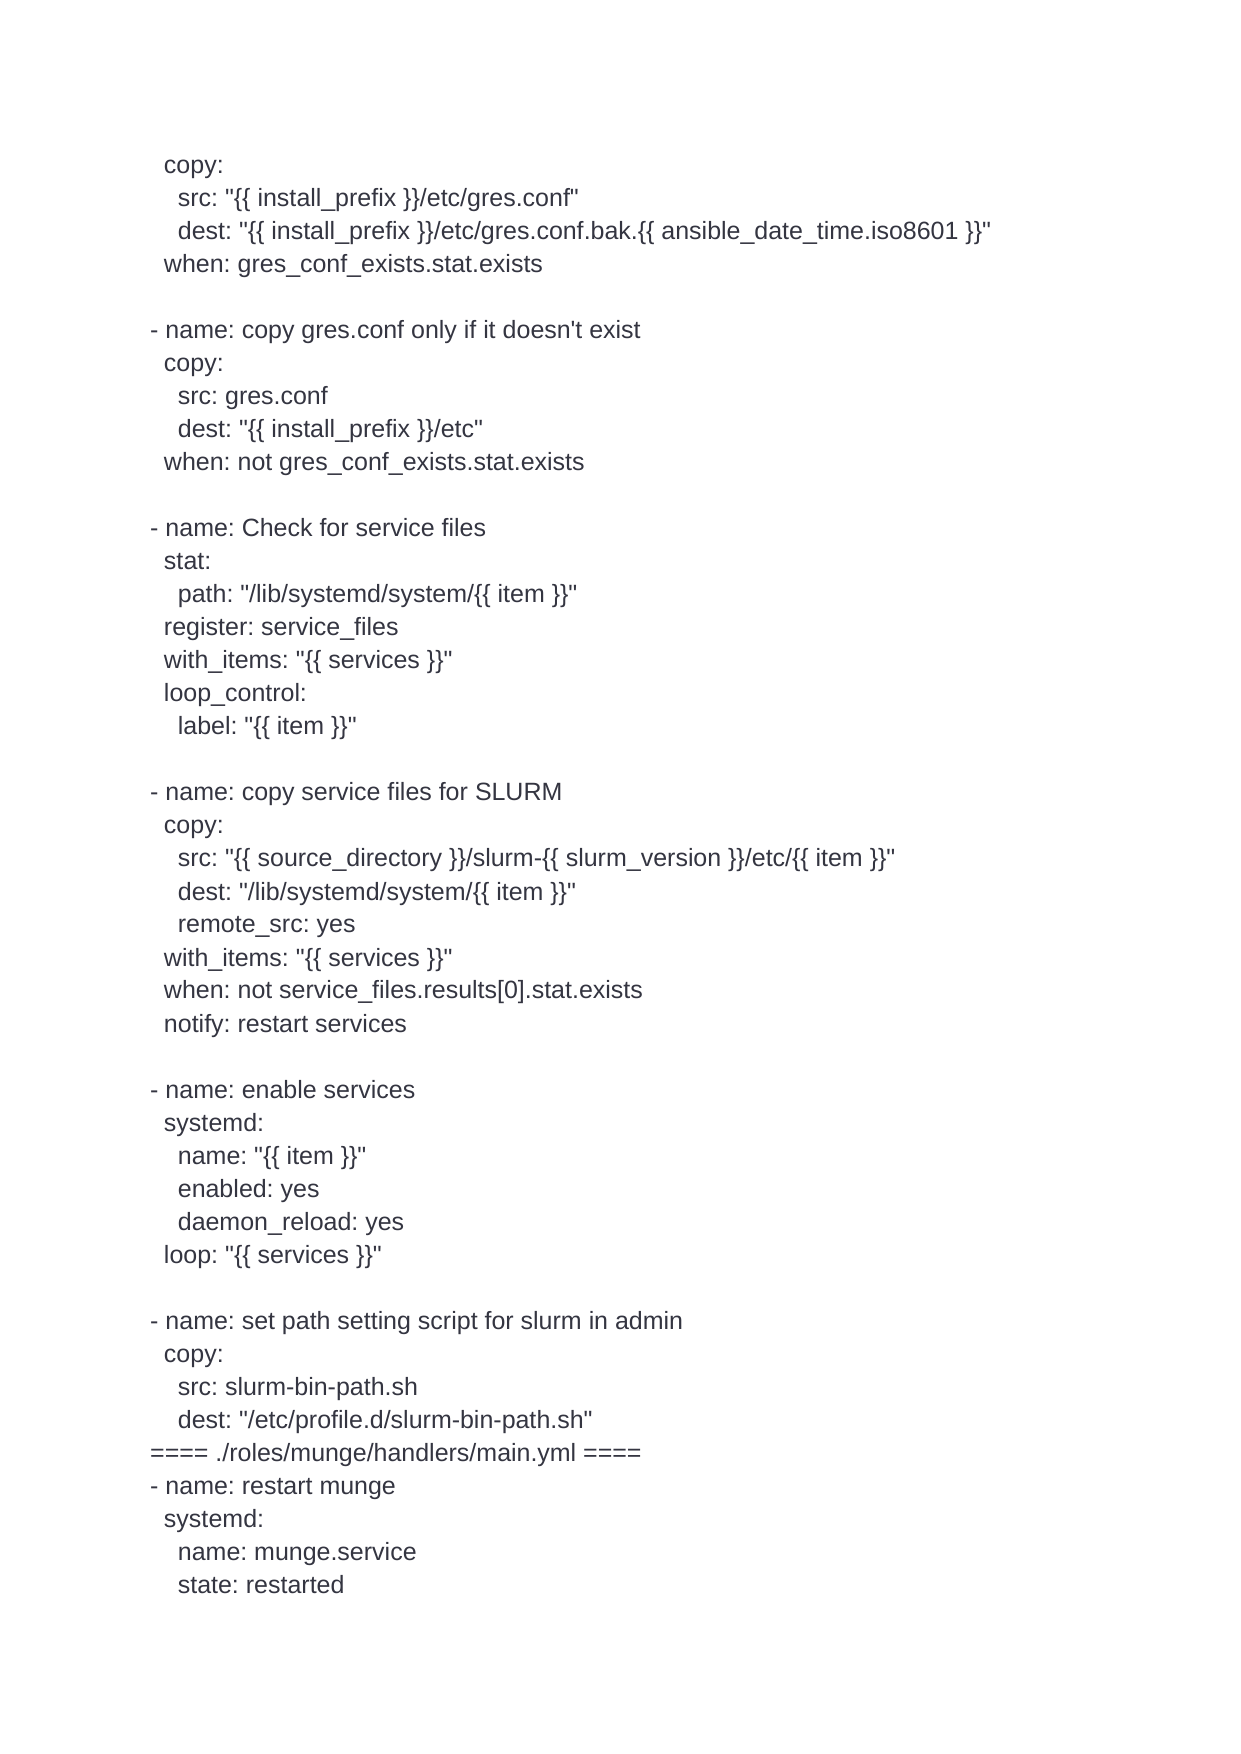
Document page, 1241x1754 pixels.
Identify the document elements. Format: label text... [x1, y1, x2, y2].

text when: not service_files.results[0].stat.exists [150, 976, 1090, 1004]
text copy: [150, 1339, 1090, 1367]
text state: restarted [150, 1570, 1090, 1599]
text loop_control: [150, 678, 1090, 707]
text dest: "{{ install_prefix }}/etc" [150, 414, 1090, 443]
text - name: restart munge [150, 1471, 1090, 1499]
text src: slurm-bin-path.sh [150, 1372, 1090, 1401]
text remote_src: yes [150, 909, 1090, 938]
text loop: "{{ services }}" [150, 1240, 1090, 1268]
text - name: Check for service files [150, 513, 1090, 542]
text dest: "/etc/profile.d/slurm-bin-path.sh" [150, 1405, 1090, 1433]
text dest: "{{ install_prefix }}/etc/gres.conf.bak.{{ ansible_date_time.iso8601 }}" [150, 216, 1090, 245]
text - name: copy gres.conf only if it doesn't exist [150, 315, 1090, 344]
text label: "{{ item }}" [150, 711, 1090, 740]
text src: gres.conf [150, 381, 1090, 410]
text daemon_reload: yes [150, 1207, 1090, 1235]
text stat: [150, 546, 1090, 575]
text src: "{{ source_directory }}/slurm-{{ slurm_version }}/etc/{{ item }}" [150, 843, 1090, 872]
text copy: [150, 348, 1090, 377]
text path: "/lib/systemd/system/{{ item }}" [150, 579, 1090, 608]
text name: munge.service [150, 1537, 1090, 1566]
text systemd: [150, 1108, 1090, 1136]
text copy: [150, 150, 1090, 179]
text register: service_files [150, 612, 1090, 641]
text systemd: [150, 1504, 1090, 1533]
text - name: enable services [150, 1074, 1090, 1103]
text copy: [150, 810, 1090, 839]
text src: "{{ install_prefix }}/etc/gres.conf" [150, 183, 1090, 212]
text with_items: "{{ services }}" [150, 645, 1090, 674]
text notify: restart services [150, 1008, 1090, 1037]
text dest: "/lib/systemd/system/{{ item }}" [150, 876, 1090, 905]
text - name: copy service files for SLURM [150, 777, 1090, 806]
text enabled: yes [150, 1174, 1090, 1202]
text - name: set path setting script for slurm in admin [150, 1306, 1090, 1334]
text with_items: "{{ services }}" [150, 942, 1090, 971]
text ==== ./roles/munge/handlers/main.yml ==== [150, 1438, 1090, 1467]
text name: "{{ item }}" [150, 1141, 1090, 1169]
text when: not gres_conf_exists.stat.exists [150, 447, 1090, 476]
text when: gres_conf_exists.stat.exists [150, 249, 1090, 278]
